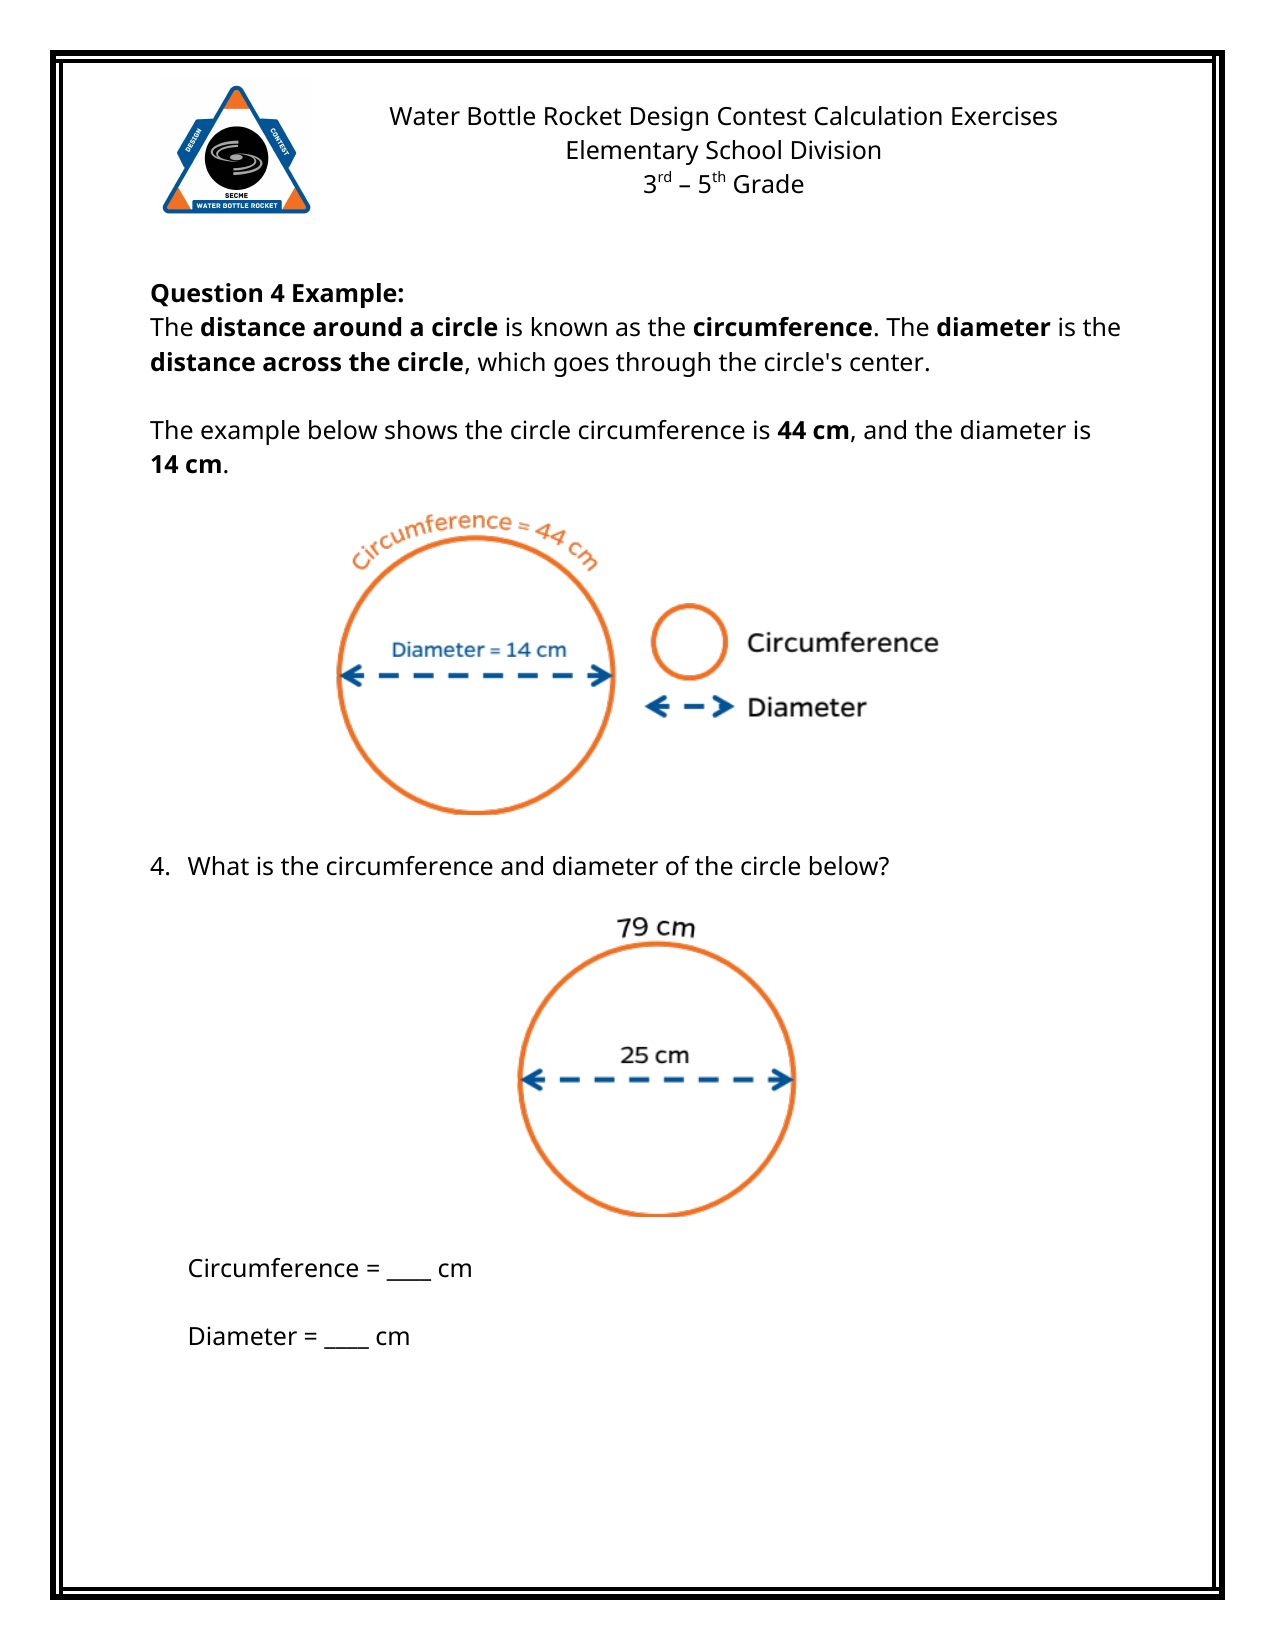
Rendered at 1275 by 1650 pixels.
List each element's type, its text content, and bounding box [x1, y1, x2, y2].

text Circumference = ____ cm [187, 1251, 1125, 1285]
text The example below shows the circle circumference is 44 cm, and the diameter is 14 cm. [150, 412, 1125, 480]
text Question 4 Example: [150, 276, 1125, 310]
text The distance around a circle is known as the circumference. The diameter is the distance across the circle, which goes through the circle's center. [150, 310, 1125, 378]
picture [161, 75, 312, 225]
list What is the circumference and diameter of the circle below? [150, 848, 1125, 883]
text Diameter = ____ cm [187, 1319, 1125, 1353]
